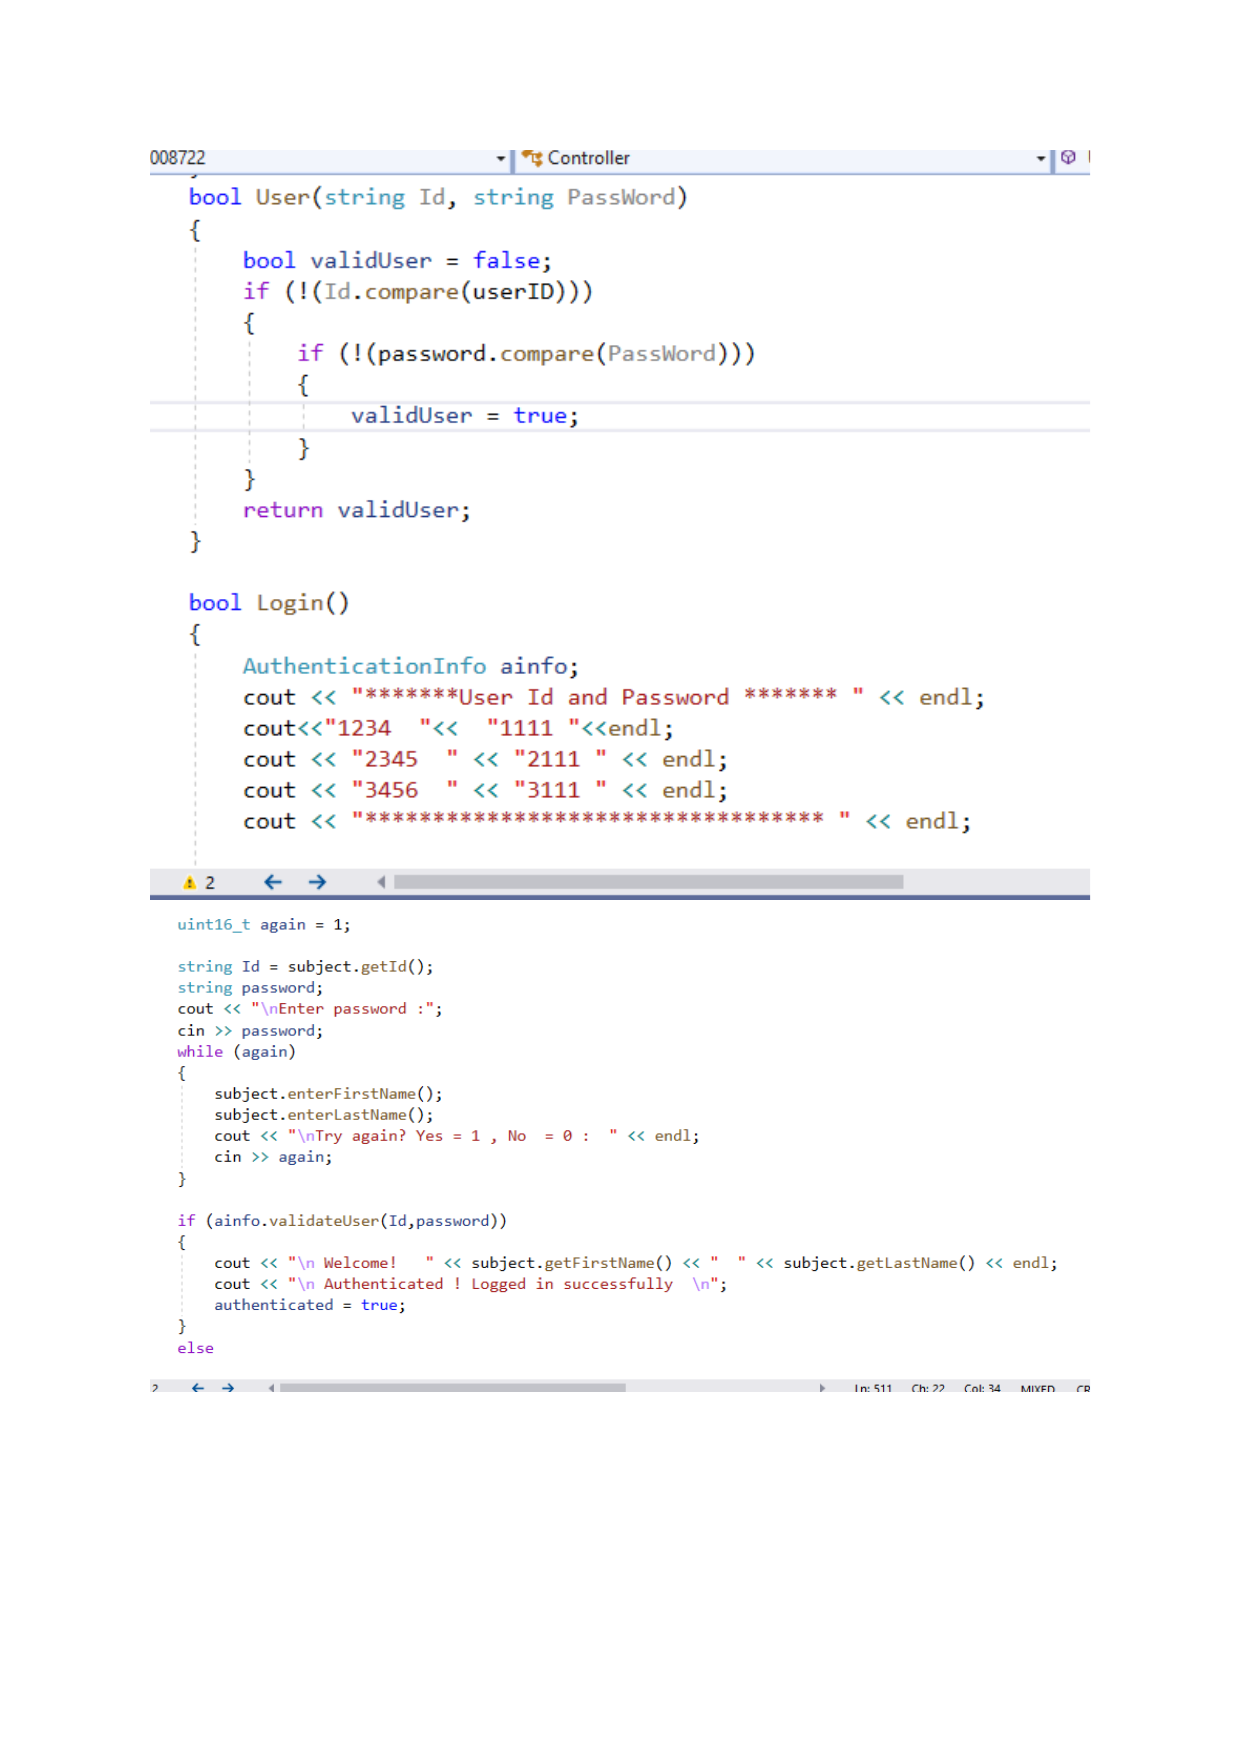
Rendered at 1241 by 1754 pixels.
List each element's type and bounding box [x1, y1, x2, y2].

picture [150, 918, 1091, 1392]
picture [150, 150, 1091, 900]
